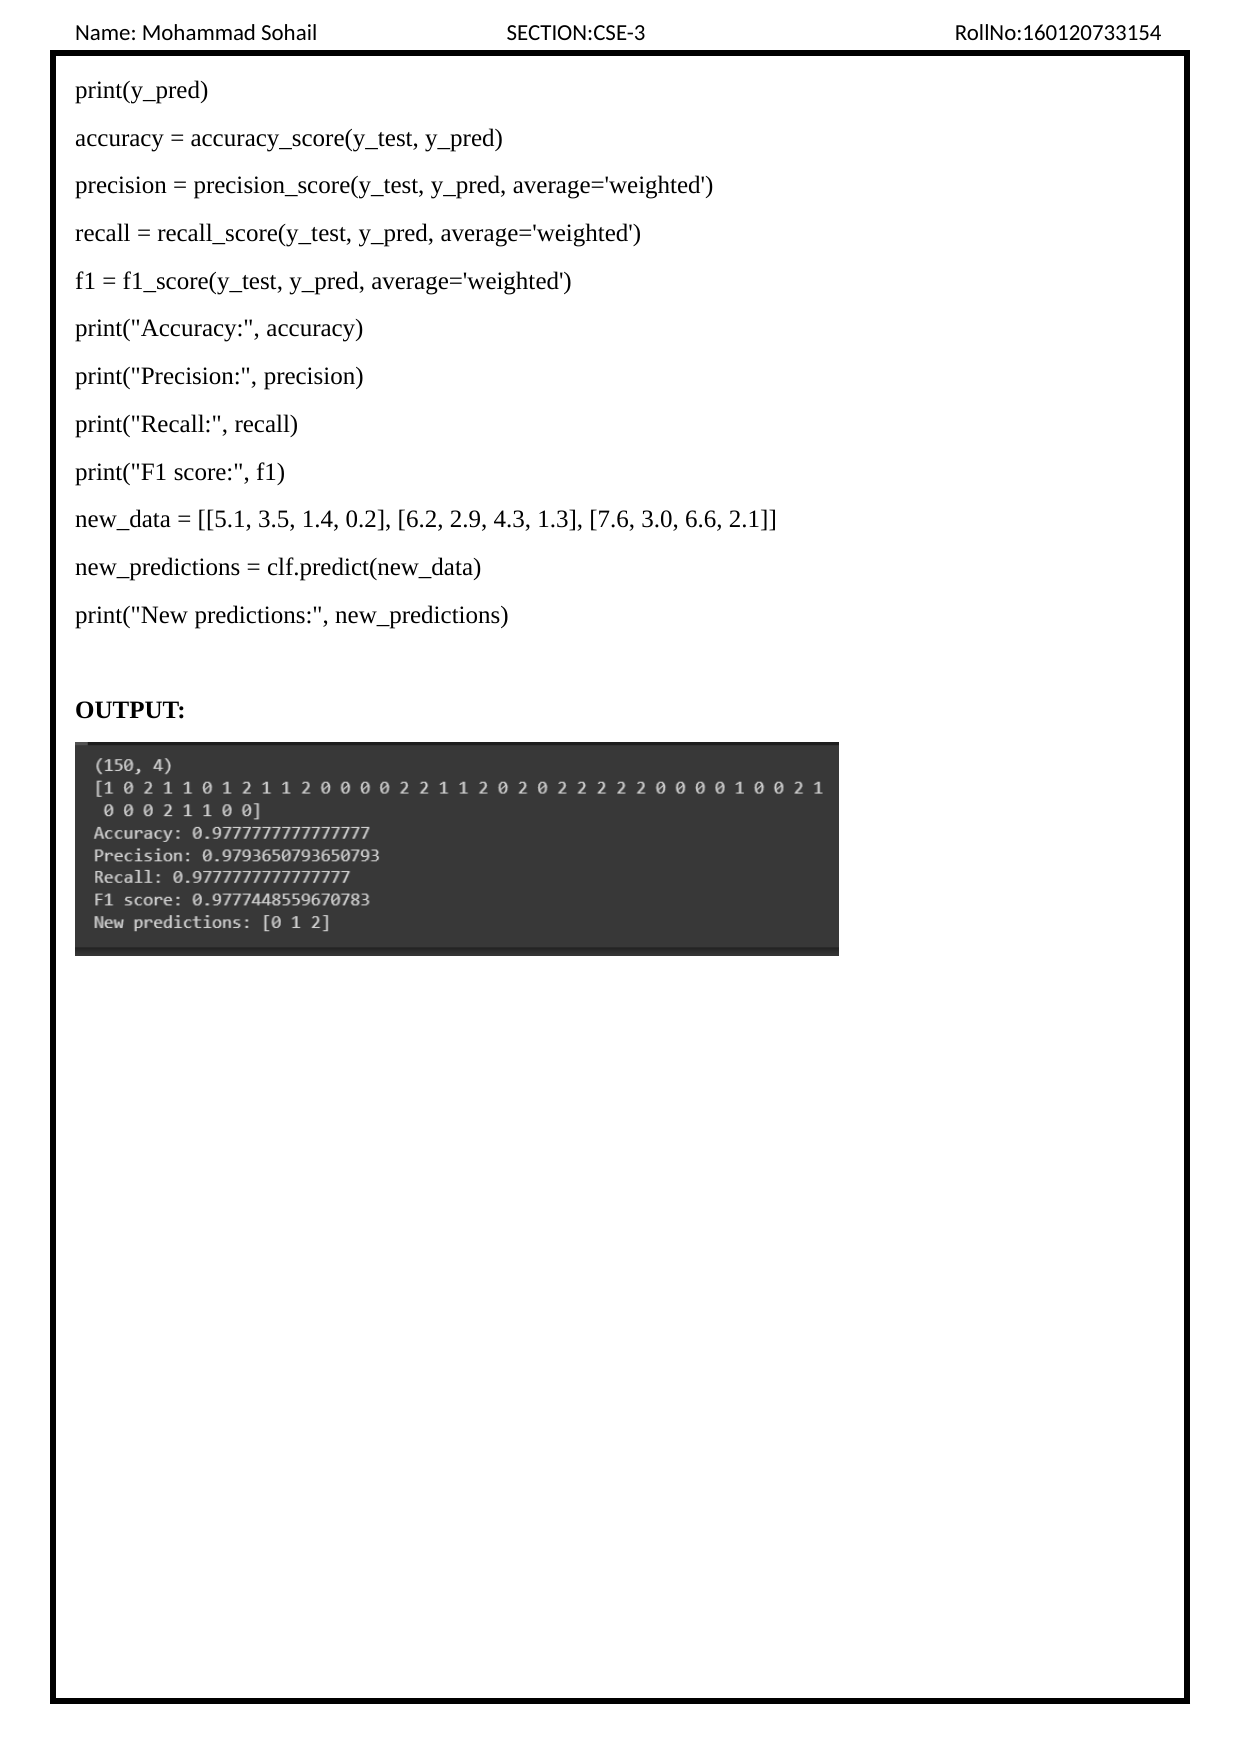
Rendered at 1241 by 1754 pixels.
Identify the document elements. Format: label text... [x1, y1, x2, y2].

text new_data = [[5.1, 3.5, 1.4, 0.2], [6.2, 2.9, 4.3, 1.3], [7.6, 3.0, 6.6, 2.1]] [75, 504, 1165, 533]
text print("Precision:", precision) [75, 361, 1165, 390]
text print("Recall:", recall) [75, 409, 1165, 438]
picture [75, 742, 839, 956]
text print("F1 score:", f1) [75, 457, 1165, 485]
text precision = precision_score(y_test, y_pred, average='weighted') [75, 170, 1165, 199]
text print("New predictions:", new_predictions) [75, 600, 1165, 628]
text print(y_pred) [75, 75, 1165, 104]
text new_predictions = clf.predict(new_data) [75, 552, 1165, 581]
text recall = recall_score(y_test, y_pred, average='weighted') [75, 218, 1165, 247]
text accuracy = accuracy_score(y_test, y_pred) [75, 123, 1165, 151]
text OUTPUT: [75, 695, 1165, 724]
text print("Accuracy:", accuracy) [75, 313, 1165, 342]
text f1 = f1_score(y_test, y_pred, average='weighted') [75, 266, 1165, 294]
